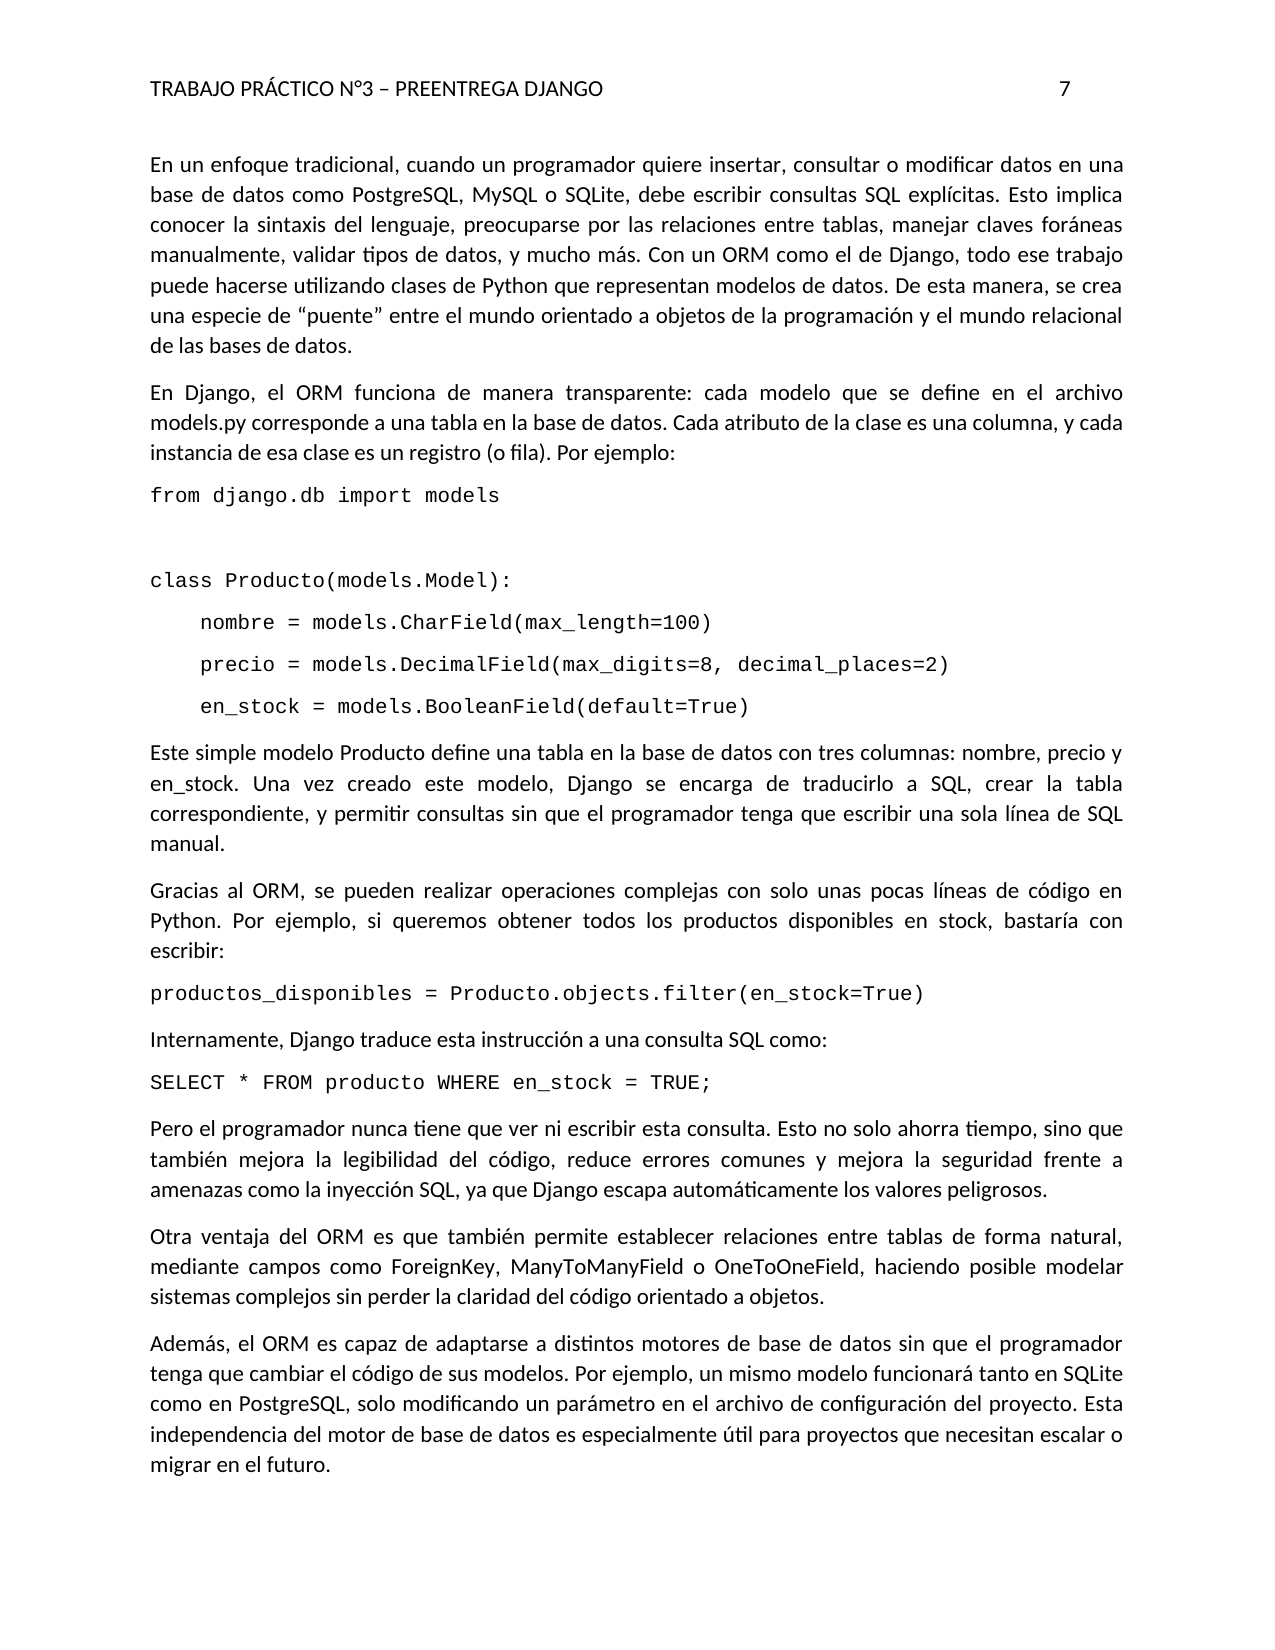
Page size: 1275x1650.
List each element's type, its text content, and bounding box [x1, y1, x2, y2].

text En un enfoque tradicional, cuando un programador quiere insertar, consultar o modificar datos en una base de datos como PostgreSQL, MySQL o SQLite, debe escribir consultas SQL explícitas. Esto implica conocer la sintaxis del lenguaje, preocuparse por las relaciones entre tablas, manejar claves foráneas manualmente, validar tipos de datos, y mucho más. Con un ORM como el de Django, todo ese trabajo puede hacerse utilizando clases de Python que representan modelos de datos. De esta manera, se crea una especie de “puente” entre el mundo orientado a objetos de la programación y el mundo relacional de las bases de datos. [150, 150, 1125, 359]
text Este simple modelo Producto define una tabla en la base de datos con tres columnas: nombre, precio y en_stock. Una vez creado este modelo, Django se encarga de traducirlo a SQL, crear la tabla correspondiente, y permitir consultas sin que el programador tenga que escribir una sola línea de SQL manual. [150, 738, 1125, 857]
text Gracias al ORM, se pueden realizar operaciones complejas con solo unas pocas líneas de código en Python. Por ejemplo, si queremos obtener todos los productos disponibles en stock, bastaría con escribir: [150, 876, 1125, 964]
text Pero el programador nunca tiene que ver ni escribir esta consulta. Esto no solo ahorra tiempo, sino que también mejora la legibilidad del código, reduce errores comunes y mejora la seguridad frente a amenazas como la inyección SQL, ya que Django escapa automáticamente los valores peligrosos. [150, 1114, 1125, 1203]
text from django.db import models [150, 485, 1125, 509]
text class Producto(models.Model): [150, 570, 1125, 593]
text En Django, el ORM funciona de manera transparente: cada modelo que se define en el archivo models.py corresponde a una tabla en la base de datos. Cada atributo de la clase es una columna, y cada instancia de esa clase es un registro (o fila). Por ejemplo: [150, 378, 1125, 467]
text Además, el ORM es capaz de adaptarse a distintos motores de base de datos sin que el programador tenga que cambiar el código de sus modelos. Por ejemplo, un mismo modelo funcionará tanto en SQLite como en PostgreSQL, solo modificando un parámetro en el archivo de configuración del proyecto. Esta independencia del motor de base de datos es especialmente útil para proyectos que necesitan escalar o migrar en el futuro. [150, 1329, 1125, 1478]
text productos_disponibles = Producto.objects.filter(en_stock=True) [150, 983, 1125, 1007]
text Internamente, Django traduce esta instrucción a una consulta SQL como: [150, 1026, 1125, 1053]
text precio = models.DecimalField(max_digits=8, decimal_places=2) [150, 654, 1125, 678]
text en_stock = models.BooleanField(default=True) [150, 696, 1125, 720]
text SELECT * FROM producto WHERE en_stock = TRUE; [150, 1072, 1125, 1096]
text nombre = models.CharField(max_length=100) [150, 612, 1125, 636]
text Otra ventaja del ORM es que también permite establecer relaciones entre tablas de forma natural, mediante campos como ForeignKey, ManyToManyField o OneToOneField, haciendo posible modelar sistemas complejos sin perder la claridad del código orientado a objetos. [150, 1222, 1125, 1310]
